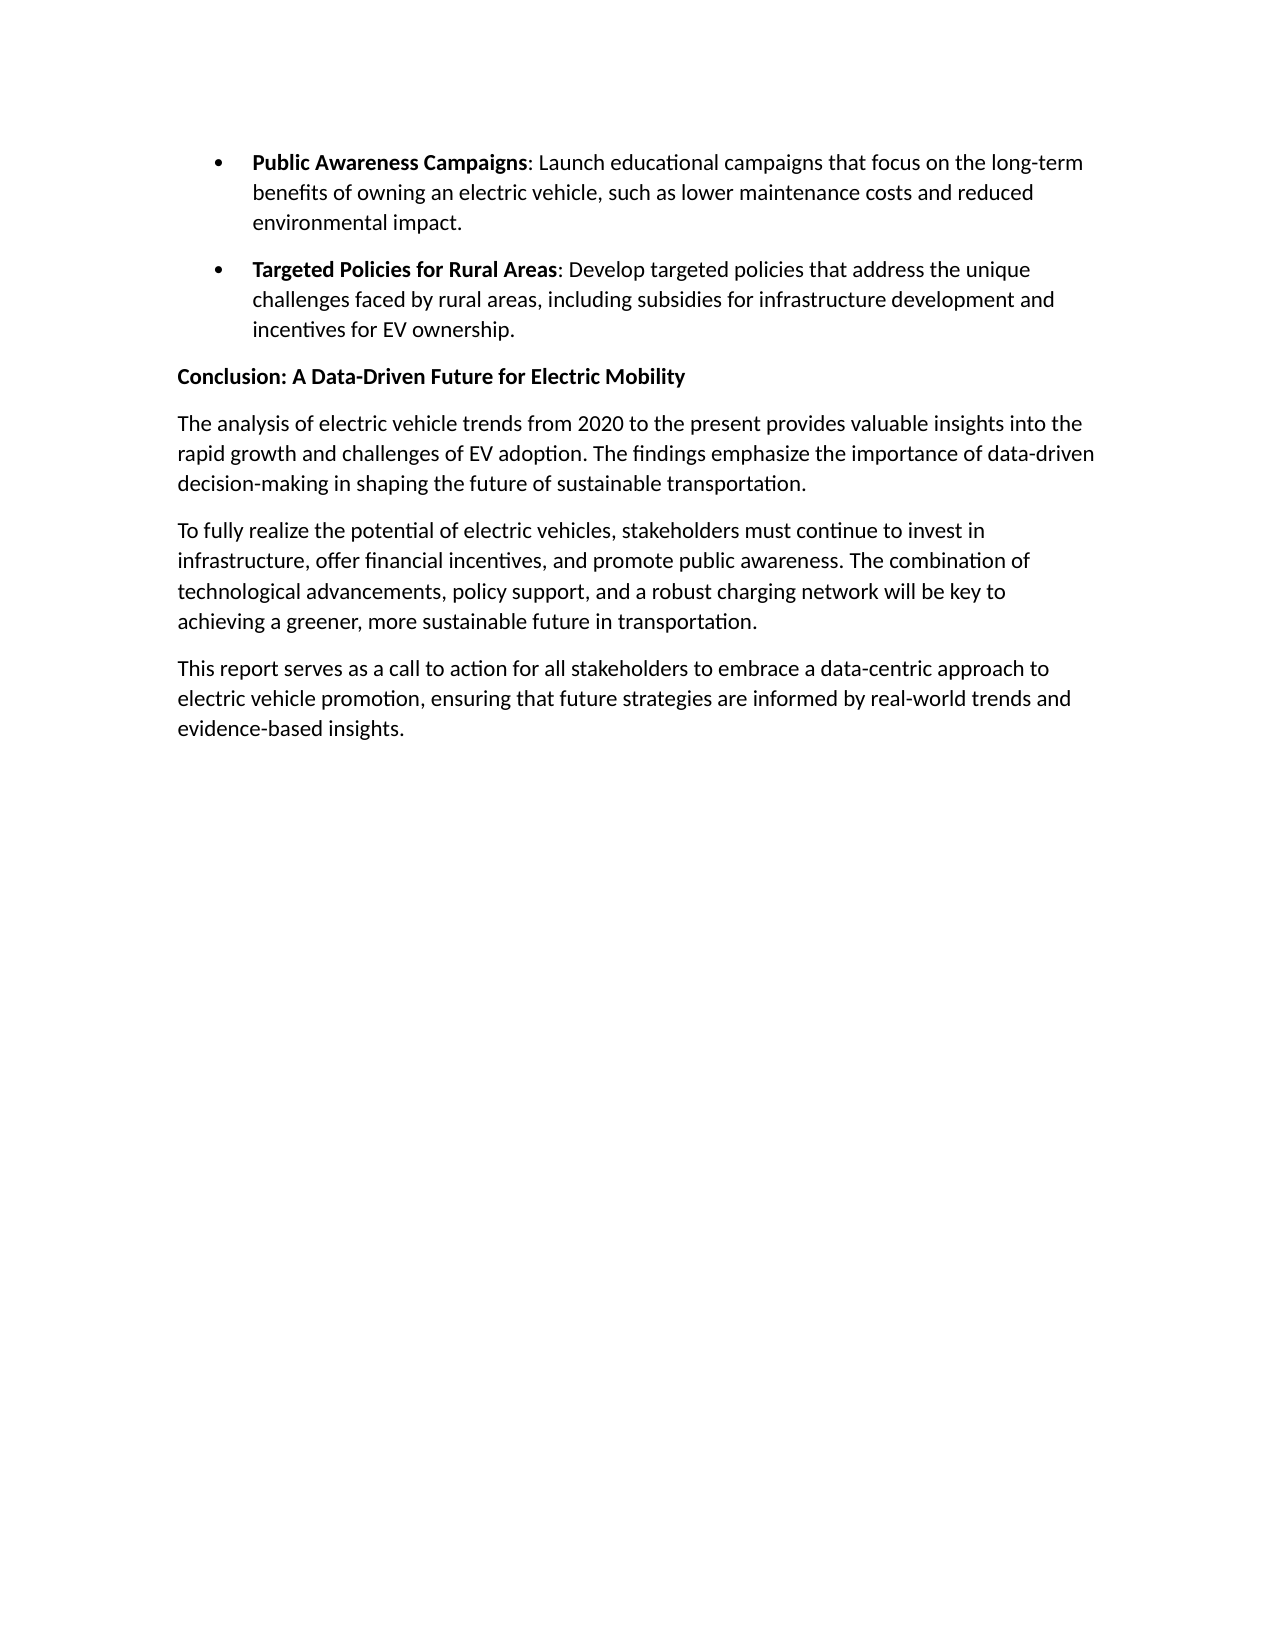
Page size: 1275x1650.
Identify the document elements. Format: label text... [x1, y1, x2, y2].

text Conclusion: A Data-Driven Future for Electric Mobility [177, 362, 1098, 390]
text To fully realize the potential of electric vehicles, stakeholders must continue to invest in infrastructure, offer financial incentives, and promote public awareness. The combination of technological advancements, policy support, and a robust charging network will be key to achieving a greener, more sustainable future in transportation. [177, 516, 1098, 635]
text This report serves as a call to action for all stakeholders to embrace a data-centric approach to electric vehicle promotion, ensuring that future strategies are informed by real-world trends and evidence-based insights. [177, 654, 1098, 742]
list Public Awareness Campaigns: Launch educational campaigns that focus on the long-term benefits of owning an electric vehicle, such as lower maintenance costs and reduced environmental impact. [215, 148, 1098, 236]
list Targeted Policies for Rural Areas: Develop targeted policies that address the unique challenges faced by rural areas, including subsidies for infrastructure development and incentives for EV ownership. [215, 255, 1098, 343]
text The analysis of electric vehicle trends from 2020 to the present provides valuable insights into the rapid growth and challenges of EV adoption. The findings emphasize the importance of data-driven decision-making in shaping the future of sustainable transportation. [177, 409, 1098, 497]
